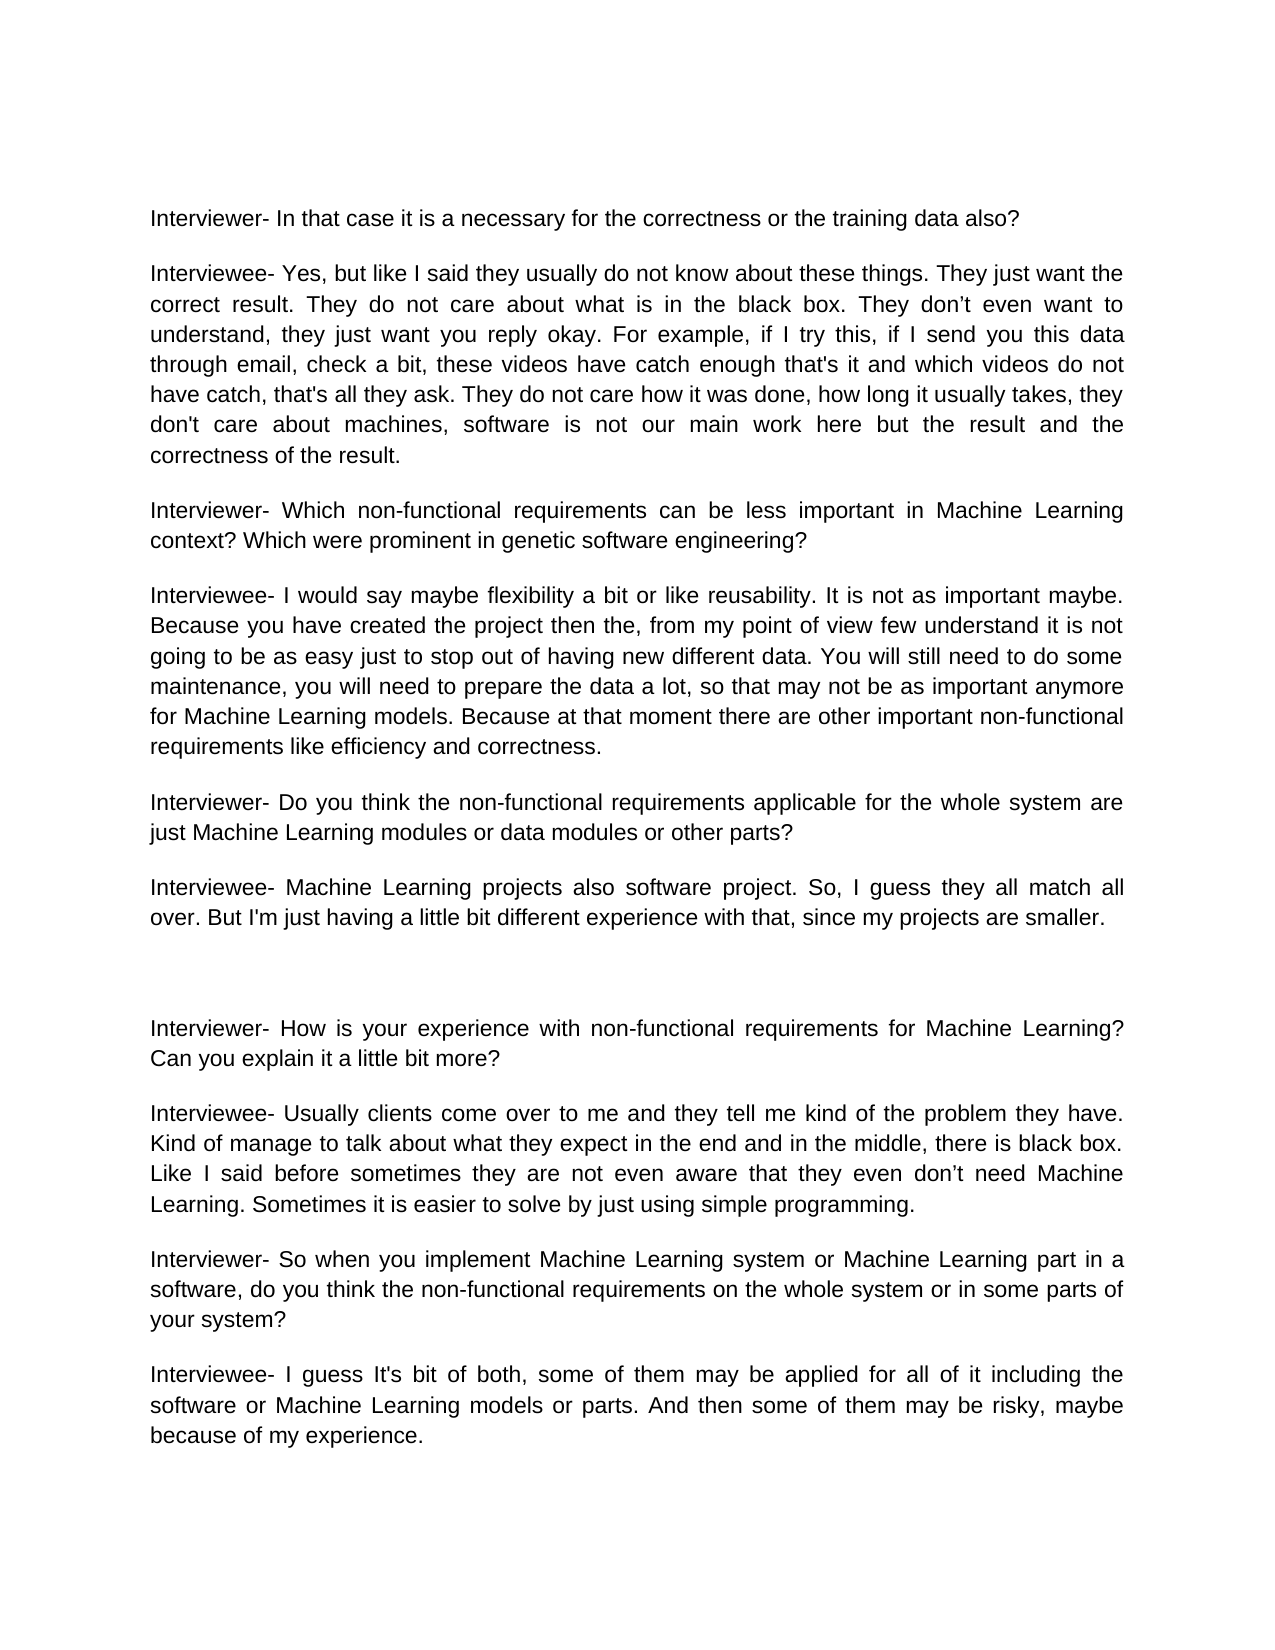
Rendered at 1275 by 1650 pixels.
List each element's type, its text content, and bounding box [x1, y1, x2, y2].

text Interviewee- I guess It's bit of both, some of them may be applied for all of it including the software or Machine Learning models or parts. And then some of them may be risky, maybe because of my experience. [150, 1361, 1125, 1448]
text Interviewer- So when you implement Machine Learning system or Machine Learning part in a software, do you think the non-functional requirements on the whole system or in some parts of your system? [150, 1246, 1125, 1333]
text Interviewee- I would say maybe flexibility a bit or like reusability. It is not as important maybe. Because you have created the project then the, from my point of view few understand it is not going to be as easy just to stop out of having new different data. You will still need to do some maintenance, you will need to prepare the data a lot, so that may not be as important anymore for Machine Learning models. Because at that moment there are other important non-functional requirements like efficiency and correctness. [150, 582, 1125, 760]
text Interviewer- Which non-functional requirements can be less important in Machine Learning context? Which were prominent in genetic software engineering? [150, 497, 1125, 553]
text Interviewee- Yes, but like I said they usually do not know about these things. They just want the correct result. They do not care about what is in the black box. They don’t even want to understand, they just want you reply okay. For example, if I try this, if I send you this data through email, check a bit, these videos have catch enough that's it and which videos do not have catch, that's all they ask. They do not care how it was done, how long it usually takes, they don't care about machines, software is not our main work here but the result and the correctness of the result. [150, 260, 1125, 468]
text Interviewee- Usually clients come over to me and they tell me kind of the problem they have. Kind of manage to talk about what they expect in the end and in the middle, there is black box. Like I said before sometimes they are not even aware that they even don’t need Machine Learning. Sometimes it is easier to solve by just using simple programming. [150, 1100, 1125, 1217]
text Interviewer- Do you think the non-functional requirements applicable for the whole system are just Machine Learning modules or data modules or other parts? [150, 788, 1125, 845]
text Interviewer- How is your experience with non-functional requirements for Machine Learning? Can you explain it a little bit more? [150, 1014, 1125, 1071]
text Interviewer- In that case it is a necessary for the correctness or the training data also? [150, 205, 1125, 232]
text Interviewee- Machine Learning projects also software project. So, I guess they all match all over. But I'm just having a little bit different experience with that, since my projects are smaller. [150, 874, 1125, 931]
